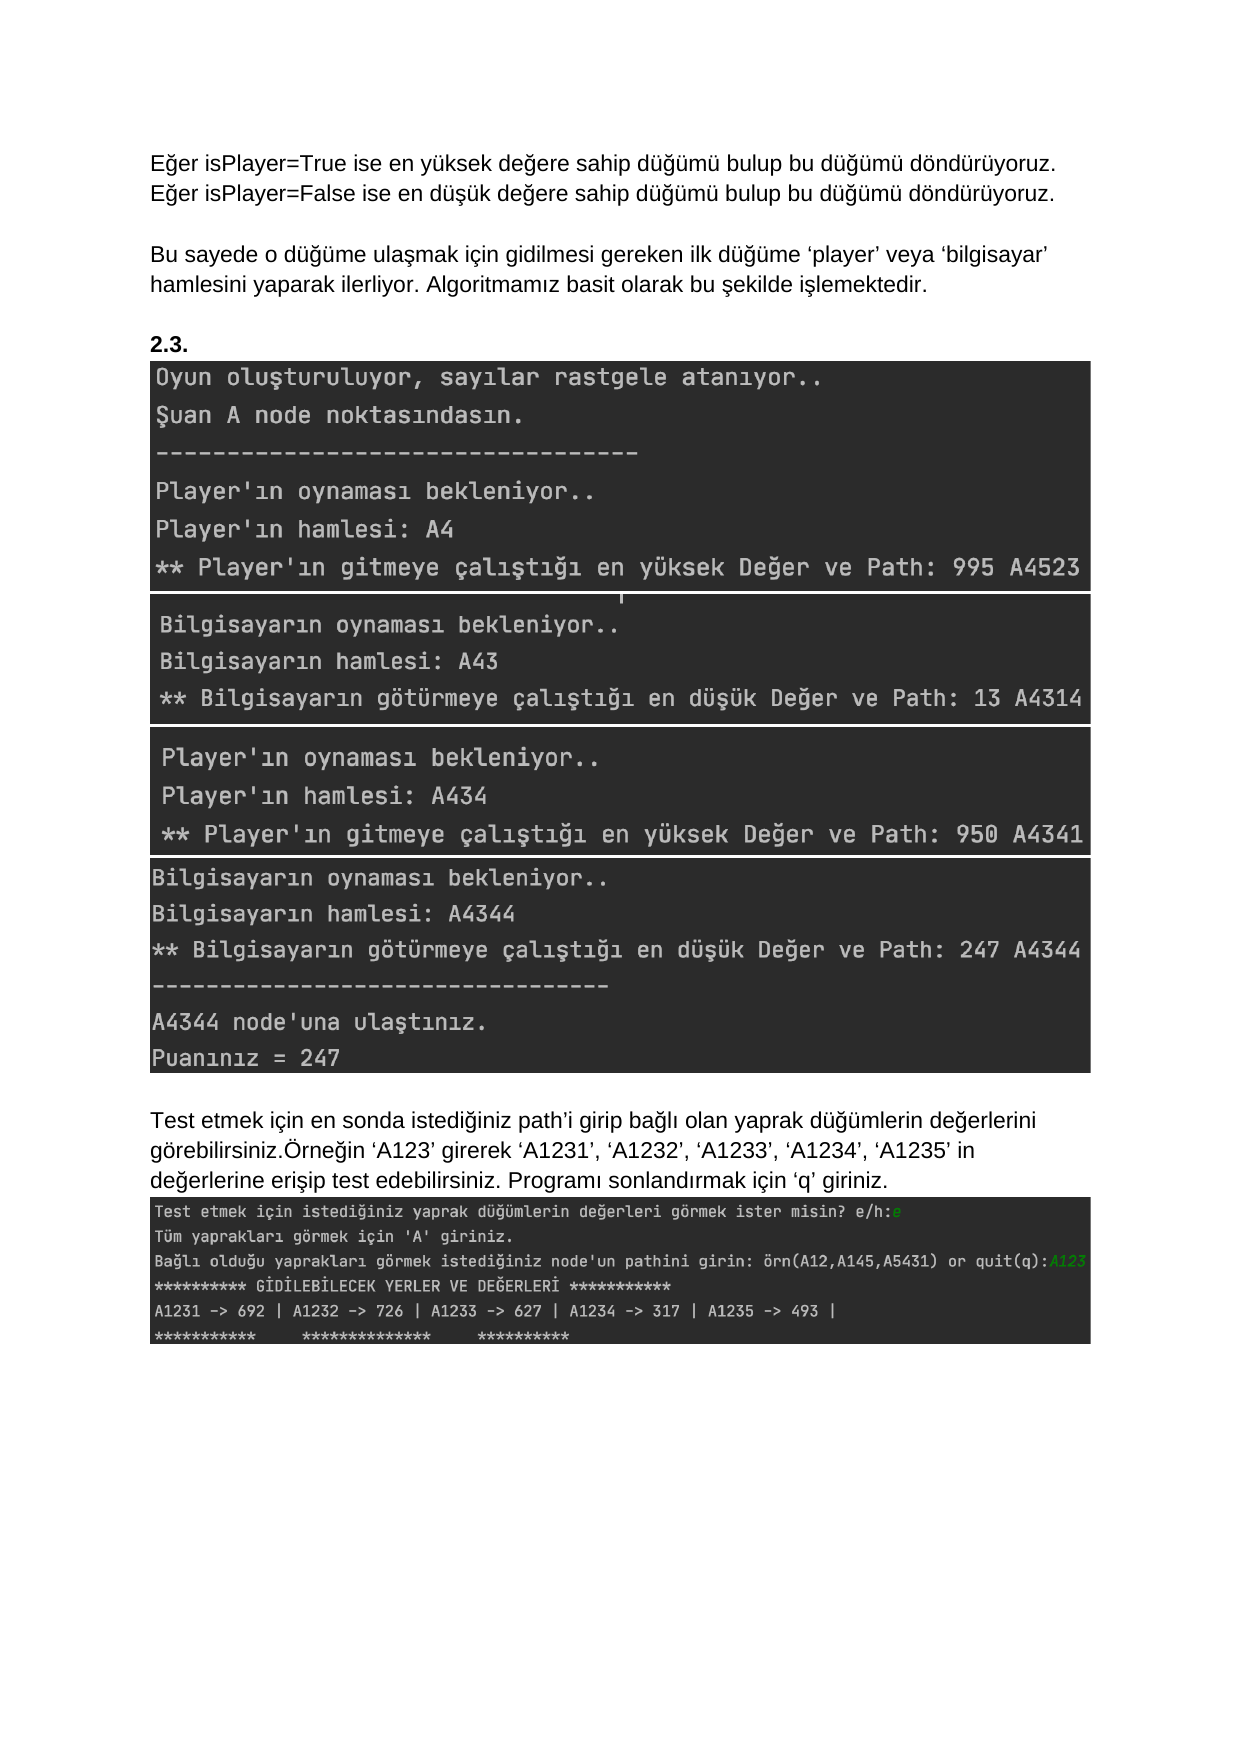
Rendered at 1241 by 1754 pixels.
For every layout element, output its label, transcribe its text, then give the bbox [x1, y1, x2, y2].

picture [150, 858, 1091, 1073]
text Bu sayede o düğüme ulaşmak için gidilmesi gereken ilk düğüme ‘player’ veya ‘bilgisayar’ hamlesini yaparak ilerliyor. Algoritmamız basit olarak bu şekilde işlemektedir. [150, 241, 1090, 297]
picture [150, 727, 1091, 855]
text 2.3. [150, 331, 1090, 358]
picture [150, 361, 1091, 591]
text Test etmek için en sonda istediğiniz path’i girip bağlı olan yaprak düğümlerin değerlerini görebilirsiniz.Örneğin ‘A123’ girerek ‘A1231’, ‘A1232’, ‘A1233’, ‘A1234’, ‘A1235’ in değerlerine erişip test edebilirsiniz. Programı sonlandırmak için ‘q’ giriniz. [150, 1107, 1090, 1197]
picture [150, 1197, 1091, 1344]
text Eğer isPlayer=True ise en yüksek değere sahip düğümü bulup bu düğümü döndürüyoruz. [150, 150, 1090, 176]
text Eğer isPlayer=False ise en düşük değere sahip düğümü bulup bu düğümü döndürüyoruz. [150, 180, 1090, 207]
picture [150, 594, 1091, 724]
